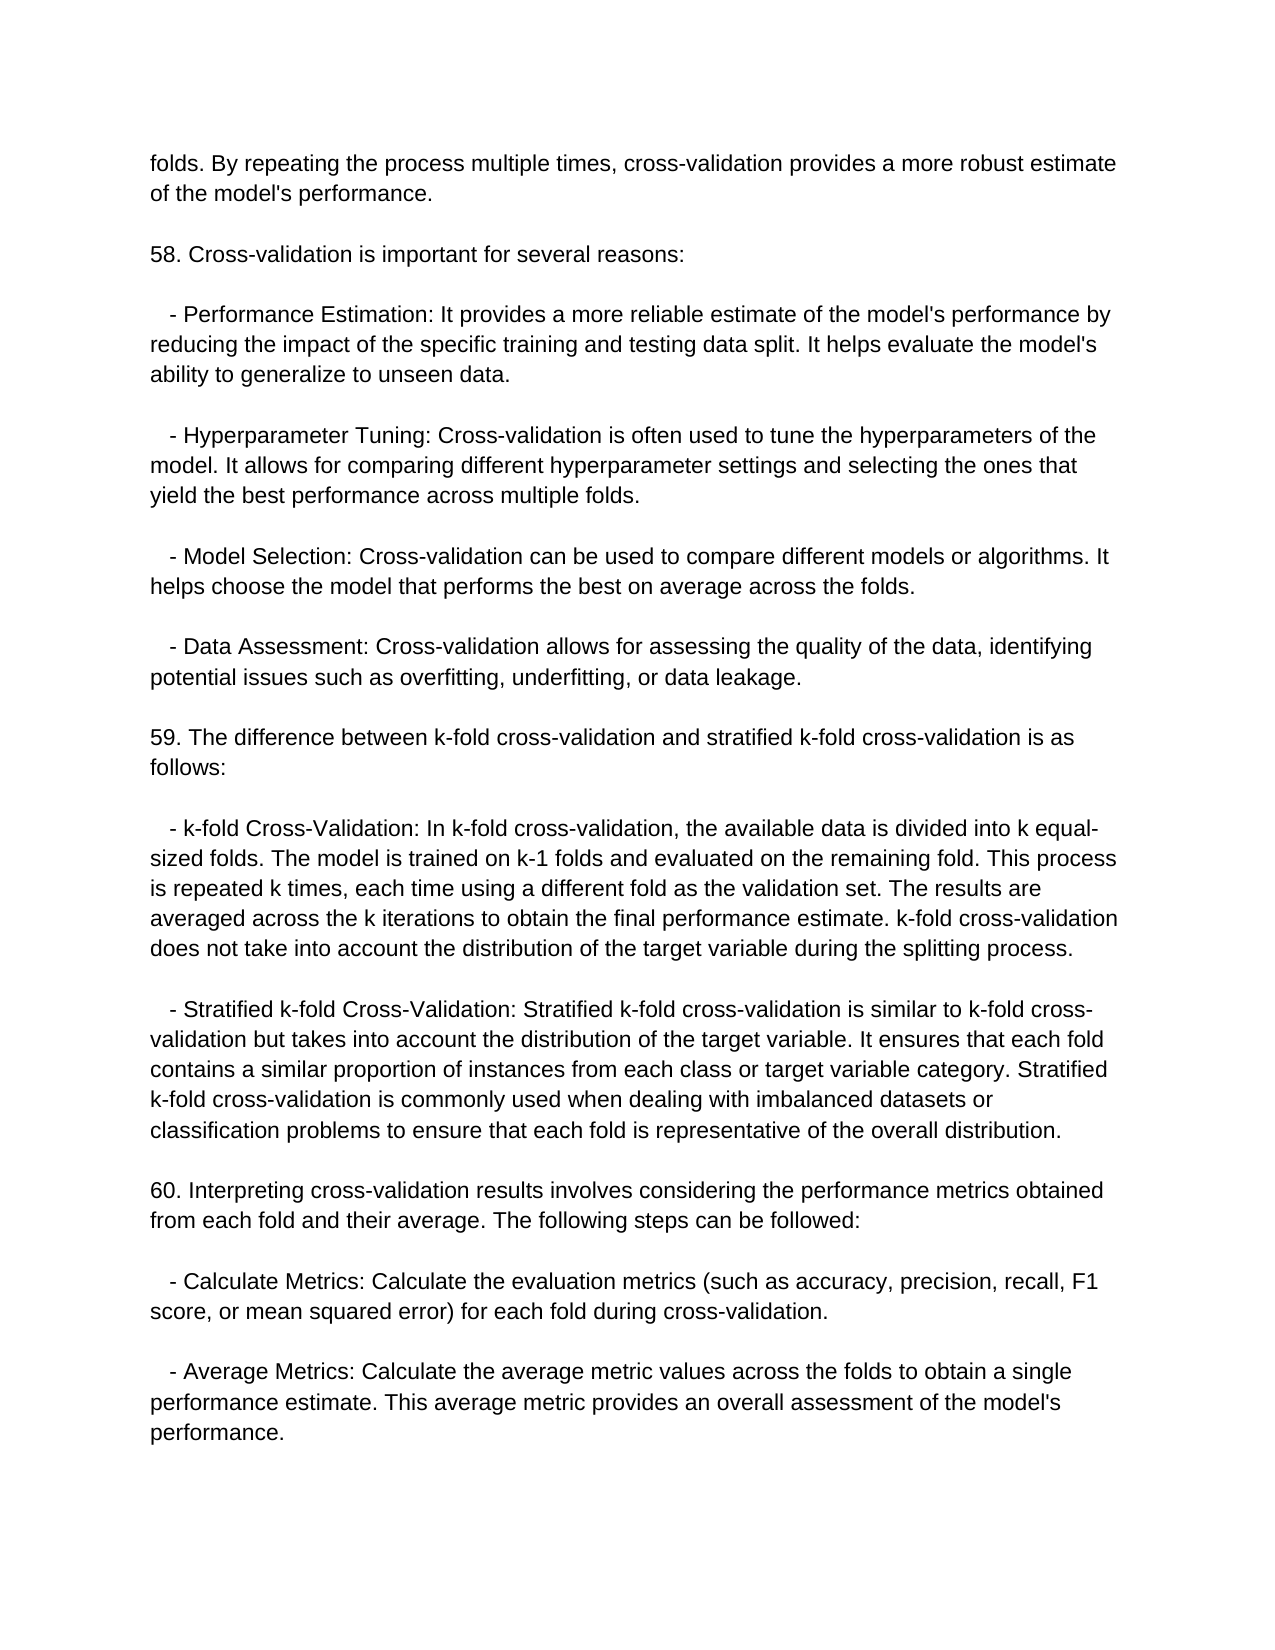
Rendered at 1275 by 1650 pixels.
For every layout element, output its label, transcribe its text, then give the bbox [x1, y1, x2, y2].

text - k-fold Cross-Validation: In k-fold cross-validation, the available data is divided into k equal-sized folds. The model is trained on k-1 folds and evaluated on the remaining fold. This process is repeated k times, each time using a different fold as the validation set. The results are averaged across the k iterations to obtain the final performance estimate. k-fold cross-validation does not take into account the distribution of the target variable during the splitting process. [150, 814, 1125, 962]
text - Average Metrics: Calculate the average metric values across the folds to obtain a single performance estimate. This average metric provides an overall assessment of the model's performance. [150, 1358, 1125, 1445]
text 58. Cross-validation is important for several reasons: [150, 241, 1125, 267]
text - Model Selection: Cross-validation can be used to compare different models or algorithms. It helps choose the model that performs the best on average across the folds. [150, 543, 1125, 599]
text 60. Interpreting cross-validation results involves considering the performance metrics obtained from each fold and their average. The following steps can be followed: [150, 1177, 1125, 1234]
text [150, 150, 1125, 207]
text - Data Assessment: Cross-validation allows for assessing the quality of the data, identifying potential issues such as overfitting, underfitting, or data leakage. [150, 633, 1125, 690]
text 59. The difference between k-fold cross-validation and stratified k-fold cross-validation is as follows: [150, 724, 1125, 781]
text - Hyperparameter Tuning: Cross-validation is often used to tune the hyperparameters of the model. It allows for comparing different hyperparameter settings and selecting the ones that yield the best performance across multiple folds. [150, 422, 1125, 509]
text - Calculate Metrics: Calculate the evaluation metrics (such as accuracy, precision, recall, F1 score, or mean squared error) for each fold during cross-validation. [150, 1268, 1125, 1324]
text - Performance Estimation: It provides a more reliable estimate of the model's performance by reducing the impact of the specific training and testing data split. It helps evaluate the model's ability to generalize to unseen data. [150, 301, 1125, 388]
text - Stratified k-fold Cross-Validation: Stratified k-fold cross-validation is similar to k-fold cross-validation but takes into account the distribution of the target variable. It ensures that each fold contains a similar proportion of instances from each class or target variable category. Stratified k-fold cross-validation is commonly used when dealing with imbalanced datasets or classification problems to ensure that each fold is representative of the overall distribution. [150, 996, 1125, 1143]
